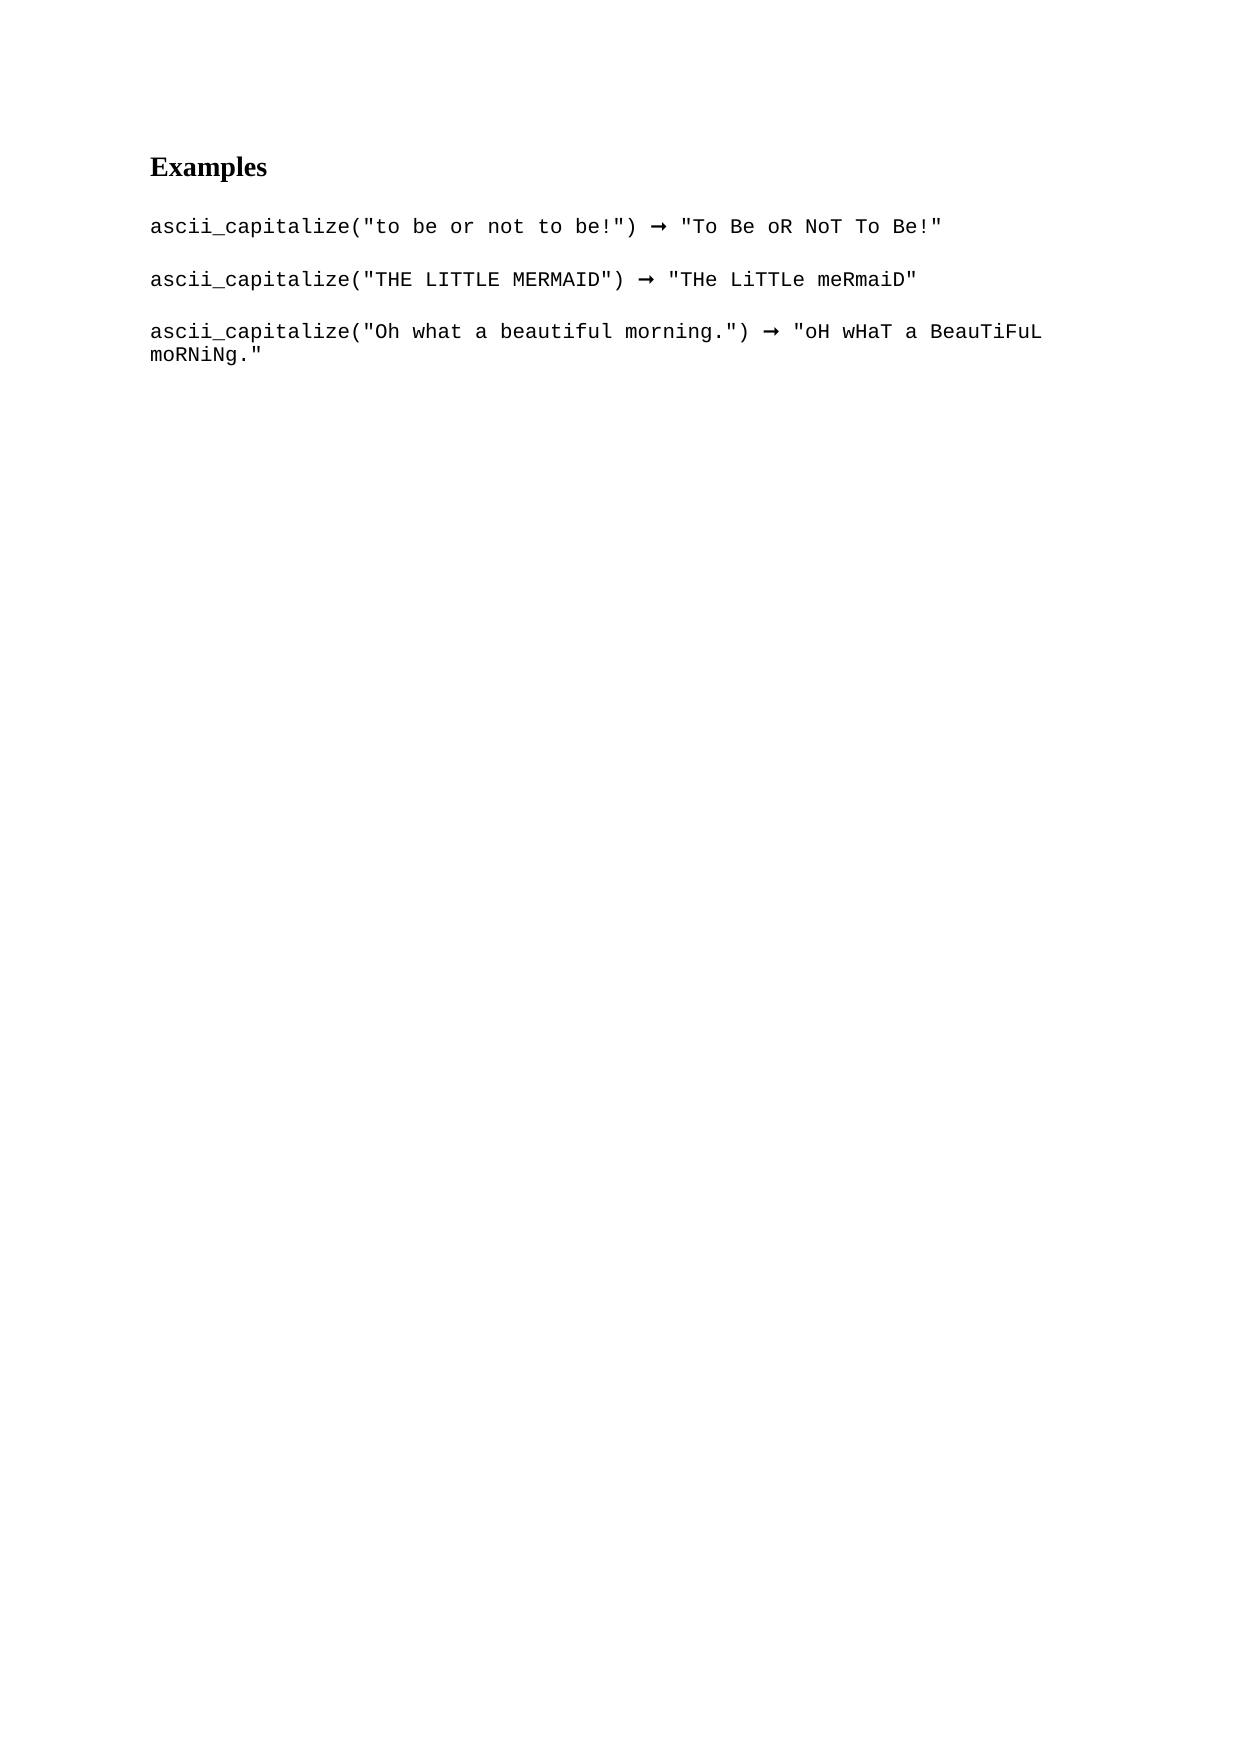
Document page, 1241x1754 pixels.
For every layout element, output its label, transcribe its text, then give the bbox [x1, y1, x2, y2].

text ascii_capitalize("to be or not to be!") ➞ "To Be oR NoT To Be!" [150, 212, 1090, 240]
text ascii_capitalize("THE LITTLE MERMAID") ➞ "THe LiTTLe meRmaiD" [150, 264, 1090, 292]
text ascii_capitalize("Oh what a beautiful morning.") ➞ "oH wHaT a BeauTiFuL moRNiNg." [150, 316, 1090, 368]
subtitle Examples [150, 150, 1090, 182]
